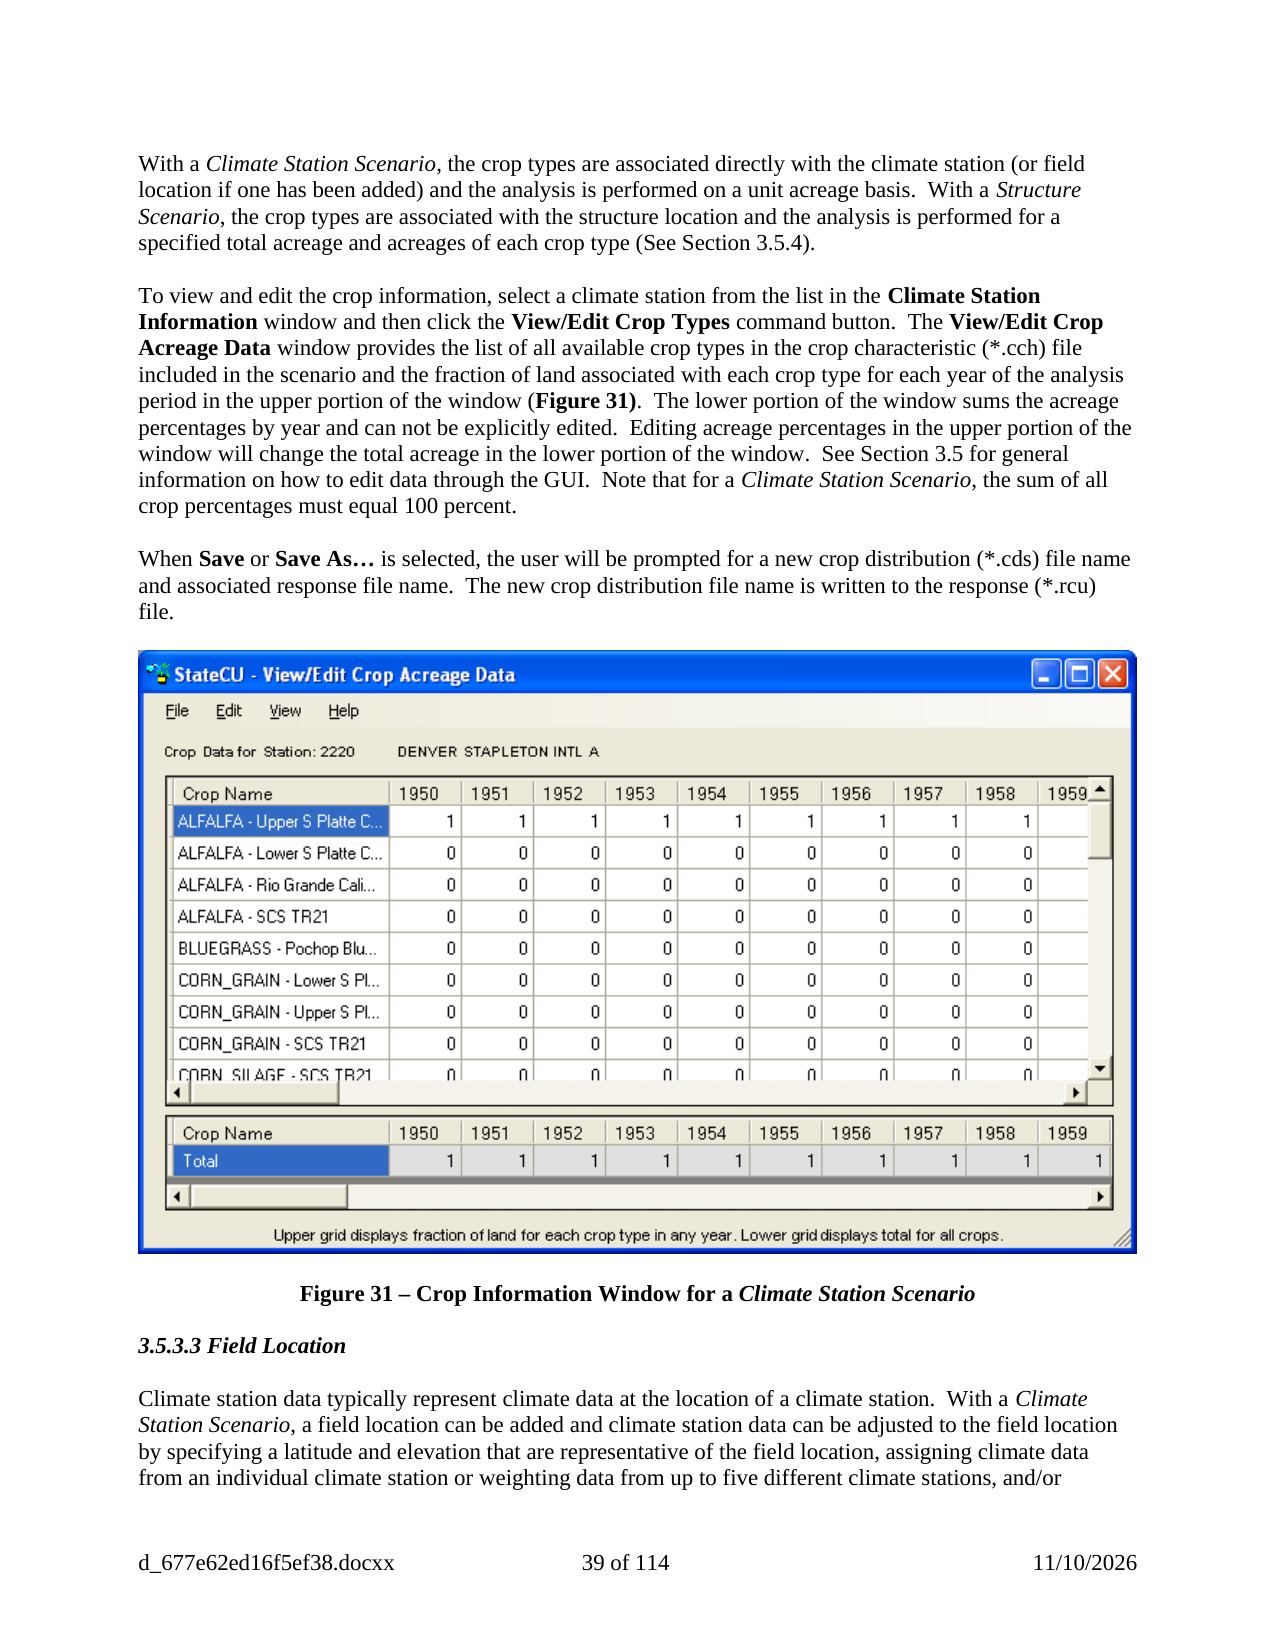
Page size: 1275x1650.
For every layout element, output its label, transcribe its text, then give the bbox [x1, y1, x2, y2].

text With a Climate Station Scenario, the crop types are associated directly with the climate station (or field location if one has been added) and the analysis is performed on a unit acreage basis. With a Structure Scenario, the crop types are associated with the structure location and the analysis is performed for a specified total acreage and acreages of each crop type (See Section 3.5.4). [138, 150, 1137, 255]
text 3.5.3.3 Field Location [138, 1332, 1137, 1359]
text Figure 31 – Crop Information Window for a Climate Station Scenario [138, 1279, 1137, 1306]
text When Save or Save As… is selected, the user will be prompted for a new crop distribution (*.cds) file name and associated response file name. The new crop distribution file name is written to the response (*.rcu) file. [138, 545, 1137, 624]
picture [138, 650, 1137, 1254]
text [138, 1385, 1137, 1490]
text To view and edit the crop information, select a climate station from the list in the Climate Station Information window and then click the View/Edit Crop Types command button. The View/Edit Crop Acreage Data window provides the list of all available crop types in the crop characteristic (*.cch) file included in the scenario and the fraction of land associated with each crop type for each year of the analysis period in the upper portion of the window (Figure 31). The lower portion of the window sums the acreage percentages by year and can not be explicitly edited. Editing acreage percentages in the upper portion of the window will change the total acreage in the lower portion of the window. See Section 3.5 for general information on how to edit data through the GUI. Note that for a Climate Station Scenario, the sum of all crop percentages must equal 100 percent. [138, 282, 1137, 519]
